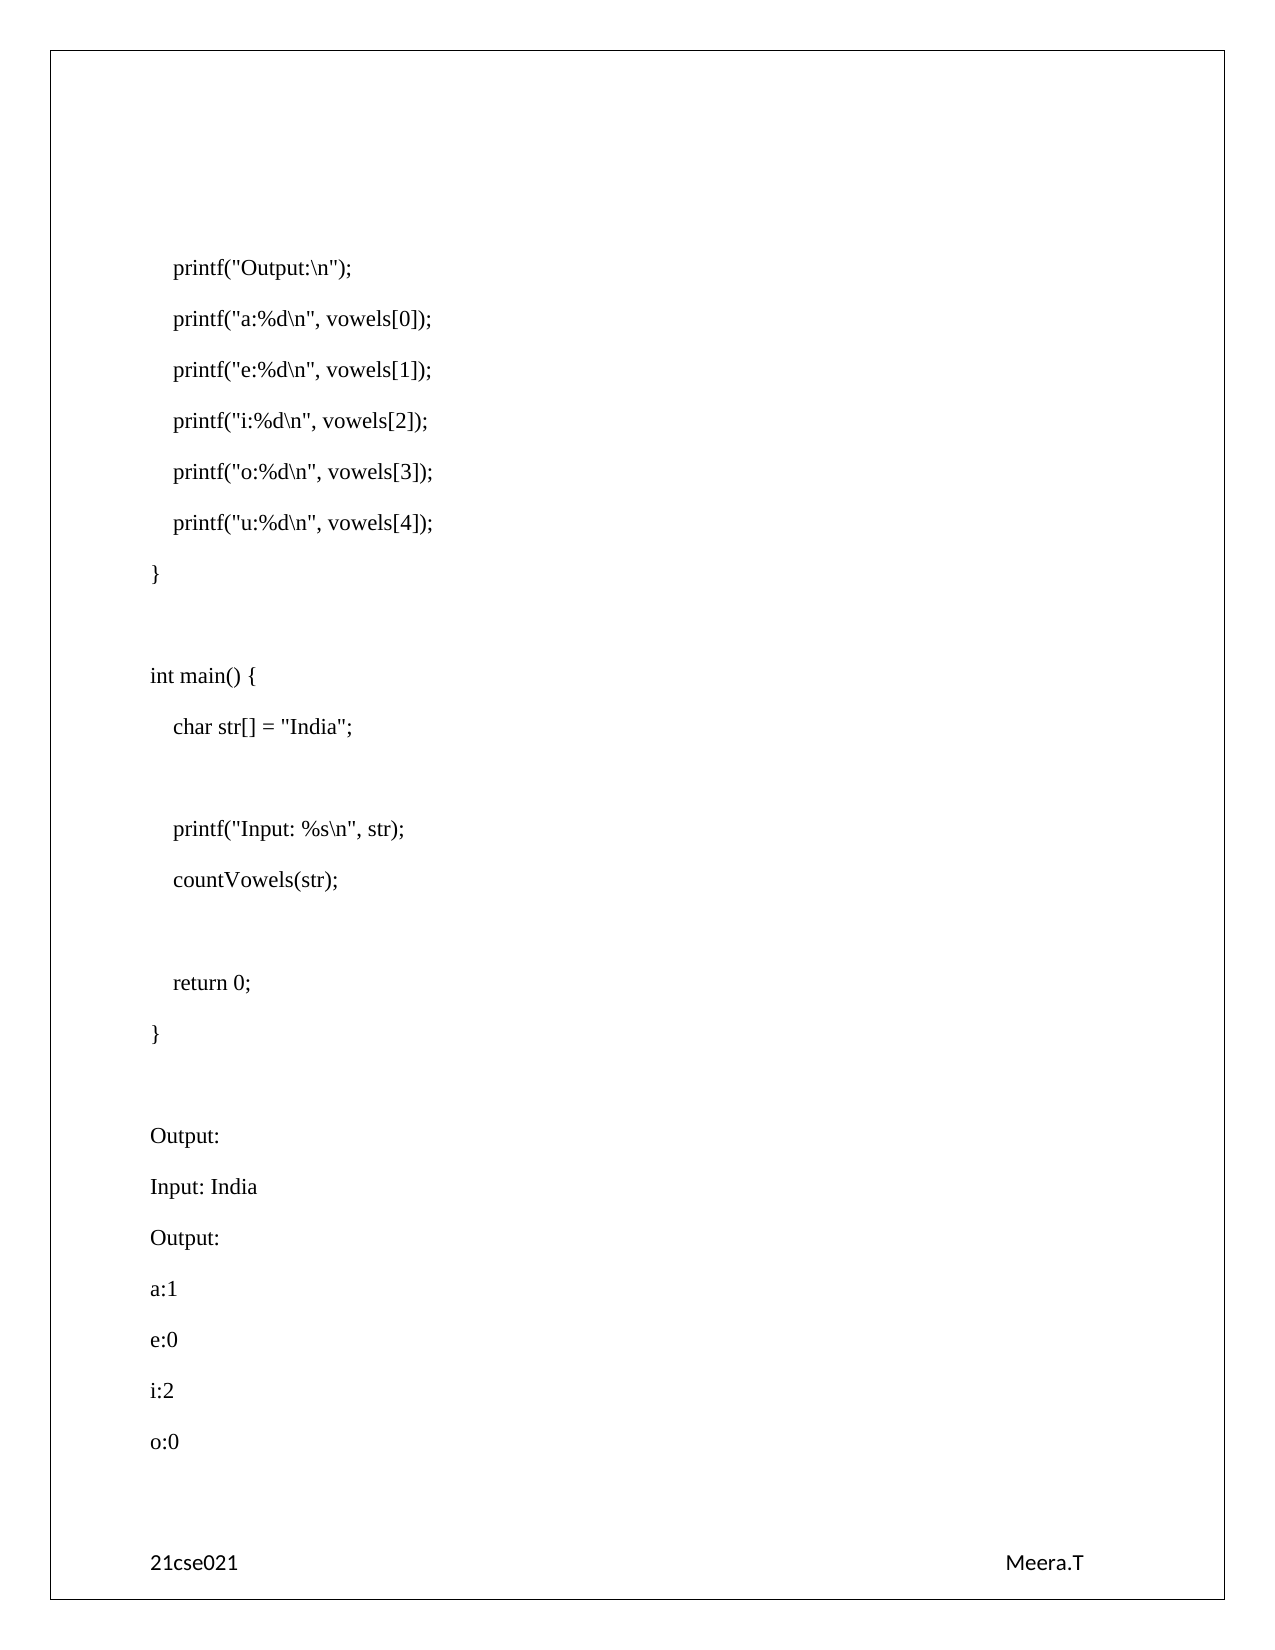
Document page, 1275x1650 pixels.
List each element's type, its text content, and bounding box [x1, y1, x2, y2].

text printf("e:%d\n", vowels[1]); [150, 356, 1125, 382]
text Input: India [150, 1173, 1125, 1199]
text a:1 [150, 1275, 1125, 1301]
text i:2 [150, 1377, 1125, 1403]
text } [150, 560, 1125, 587]
text Output: [150, 1224, 1125, 1250]
text e:0 [150, 1326, 1125, 1352]
text printf("i:%d\n", vowels[2]); [150, 407, 1125, 433]
text Output: [150, 1122, 1125, 1148]
text o:0 [150, 1428, 1125, 1454]
text printf("o:%d\n", vowels[3]); [150, 458, 1125, 484]
text printf("Output:\n"); [150, 254, 1125, 280]
text return 0; [150, 969, 1125, 995]
text } [150, 1020, 1125, 1046]
text int main() { [150, 662, 1125, 689]
text countVowels(str); [150, 867, 1125, 893]
text printf("Input: %s\n", str); [150, 816, 1125, 842]
text printf("u:%d\n", vowels[4]); [150, 509, 1125, 536]
text printf("a:%d\n", vowels[0]); [150, 305, 1125, 331]
text char str[] = "India"; [150, 713, 1125, 740]
